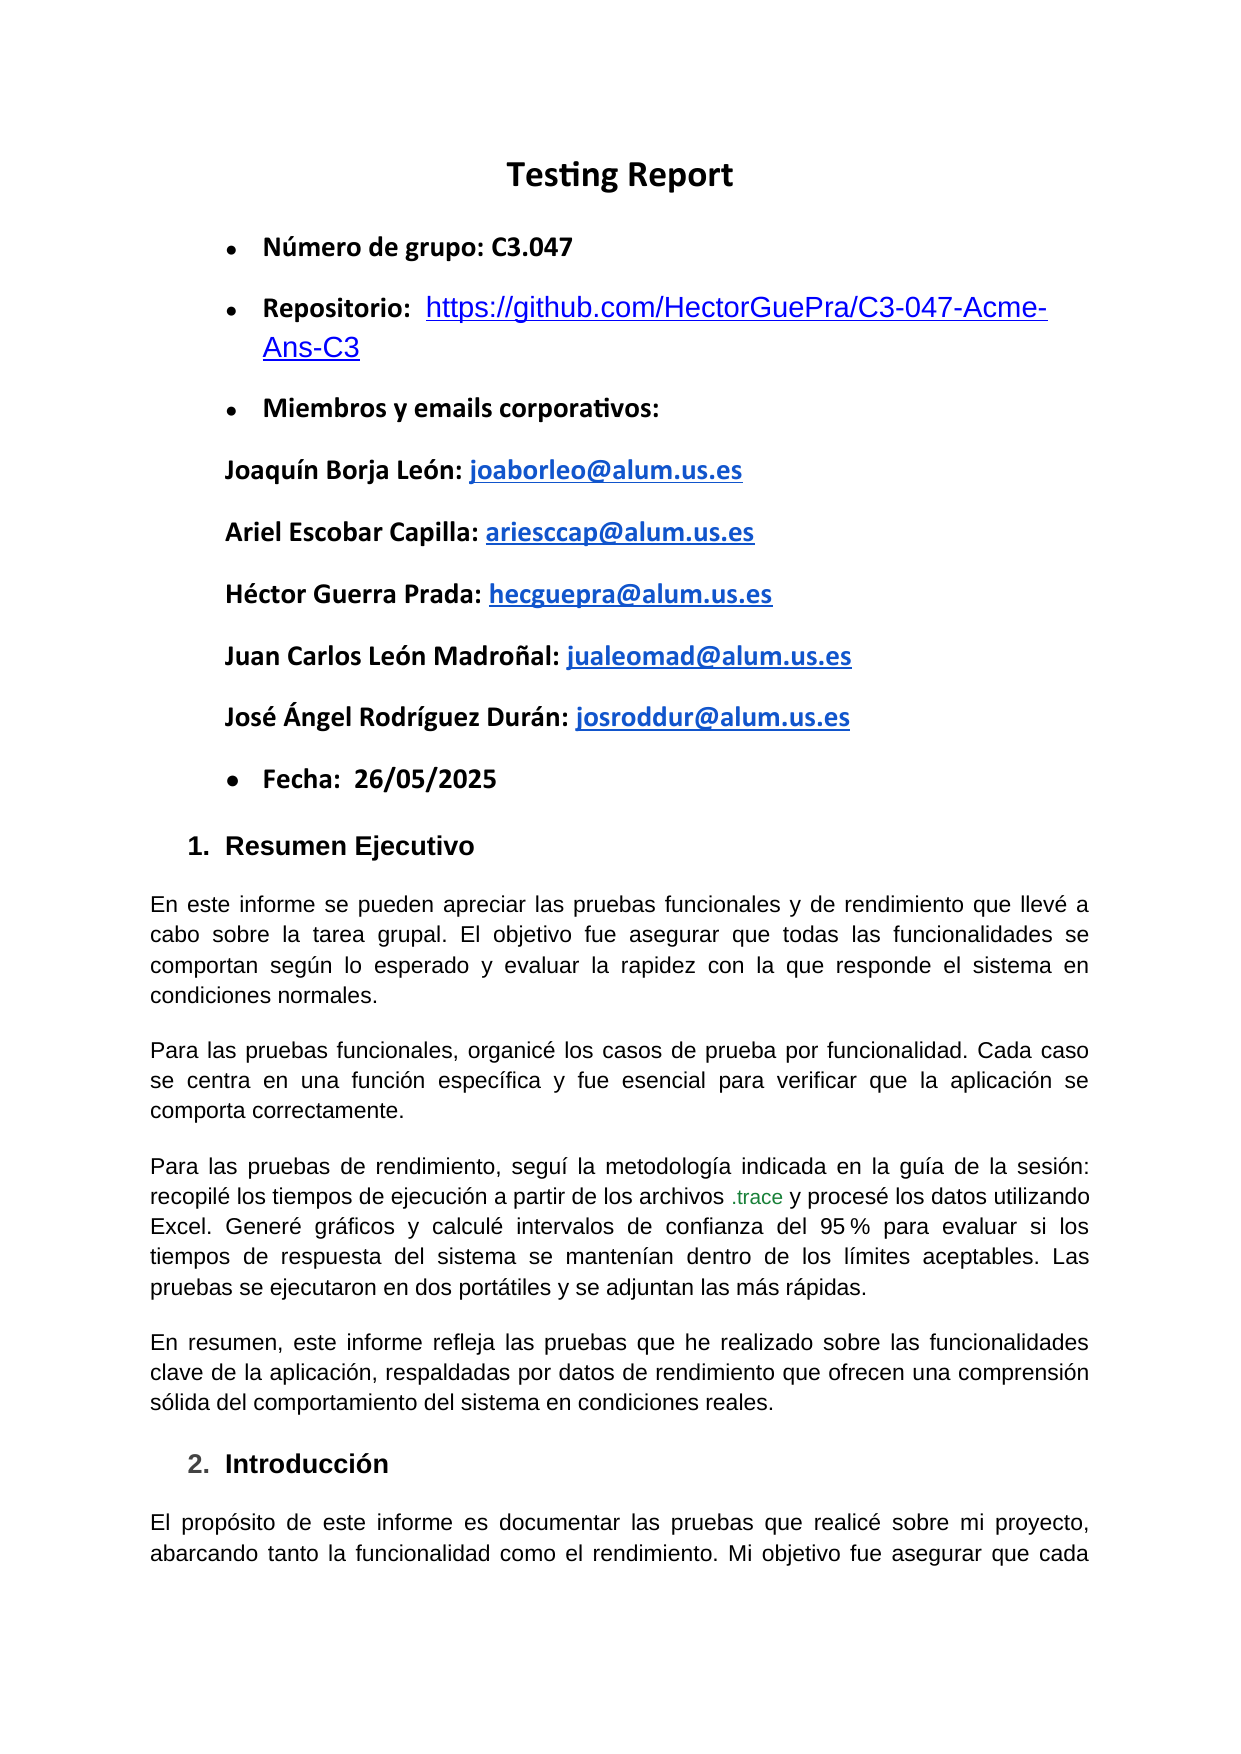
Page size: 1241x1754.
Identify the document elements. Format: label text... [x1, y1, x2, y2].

subtitle Héctor Guerra Prada: hecguepra@alum.us.es [225, 575, 1090, 610]
subtitle Resumen Ejecutivo [187, 830, 1090, 861]
text Para las pruebas funcionales, organicé los casos de prueba por funcionalidad. Cada caso se centra en una función específica y fue esencial para verificar que la aplicación se comporta correctamente. [150, 1037, 1090, 1124]
text En este informe se pueden apreciar las pruebas funcionales y de rendimiento que llevé a cabo sobre la tarea grupal. El objetivo fue asegurar que todas las funcionalidades se comportan según lo esperado y evaluar la rapidez con la que responde el sistema en condiciones normales. [150, 891, 1090, 1008]
subtitle ● Número de grupo: C3.047 [225, 228, 1090, 263]
subtitle Joaquín Borja León: joaborleo@alum.us.es [225, 451, 1090, 487]
subtitle Testing Report [150, 150, 1090, 196]
subtitle ● Fecha: 26/05/2025 [225, 760, 1090, 796]
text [150, 1509, 1090, 1566]
subtitle José Ángel Rodríguez Durán: josroddur@alum.us.es [225, 698, 1090, 734]
text Para las pruebas de rendimiento, seguí la metodología indicada en la guía de la sesión: recopilé los tiempos de ejecución a partir de los archivos .trace y procesé los datos utilizando Excel. Generé gráficos y calculé intervalos de confianza del 95 % para evaluar si los tiempos de respuesta del sistema se mantenían dentro de los límites aceptables. Las pruebas se ejecutaron en dos portátiles y se adjuntan las más rápidas. [150, 1153, 1090, 1300]
subtitle ● Repositorio: https://github.com/HectorGuePra/C3-047-Acme-Ans-C3 [225, 289, 1090, 364]
text En resumen, este informe refleja las pruebas que he realizado sobre las funcionalidades clave de la aplicación, respaldadas por datos de rendimiento que ofrecen una comprensión sólida del comportamiento del sistema en condiciones reales. [150, 1329, 1090, 1415]
subtitle Juan Carlos León Madroñal: jualeomad@alum.us.es [225, 637, 1090, 672]
subtitle Ariel Escobar Capilla: ariesccap@alum.us.es [225, 513, 1090, 549]
subtitle Introducción [187, 1448, 1090, 1480]
subtitle ● Miembros y emails corporativos: [225, 389, 1090, 425]
